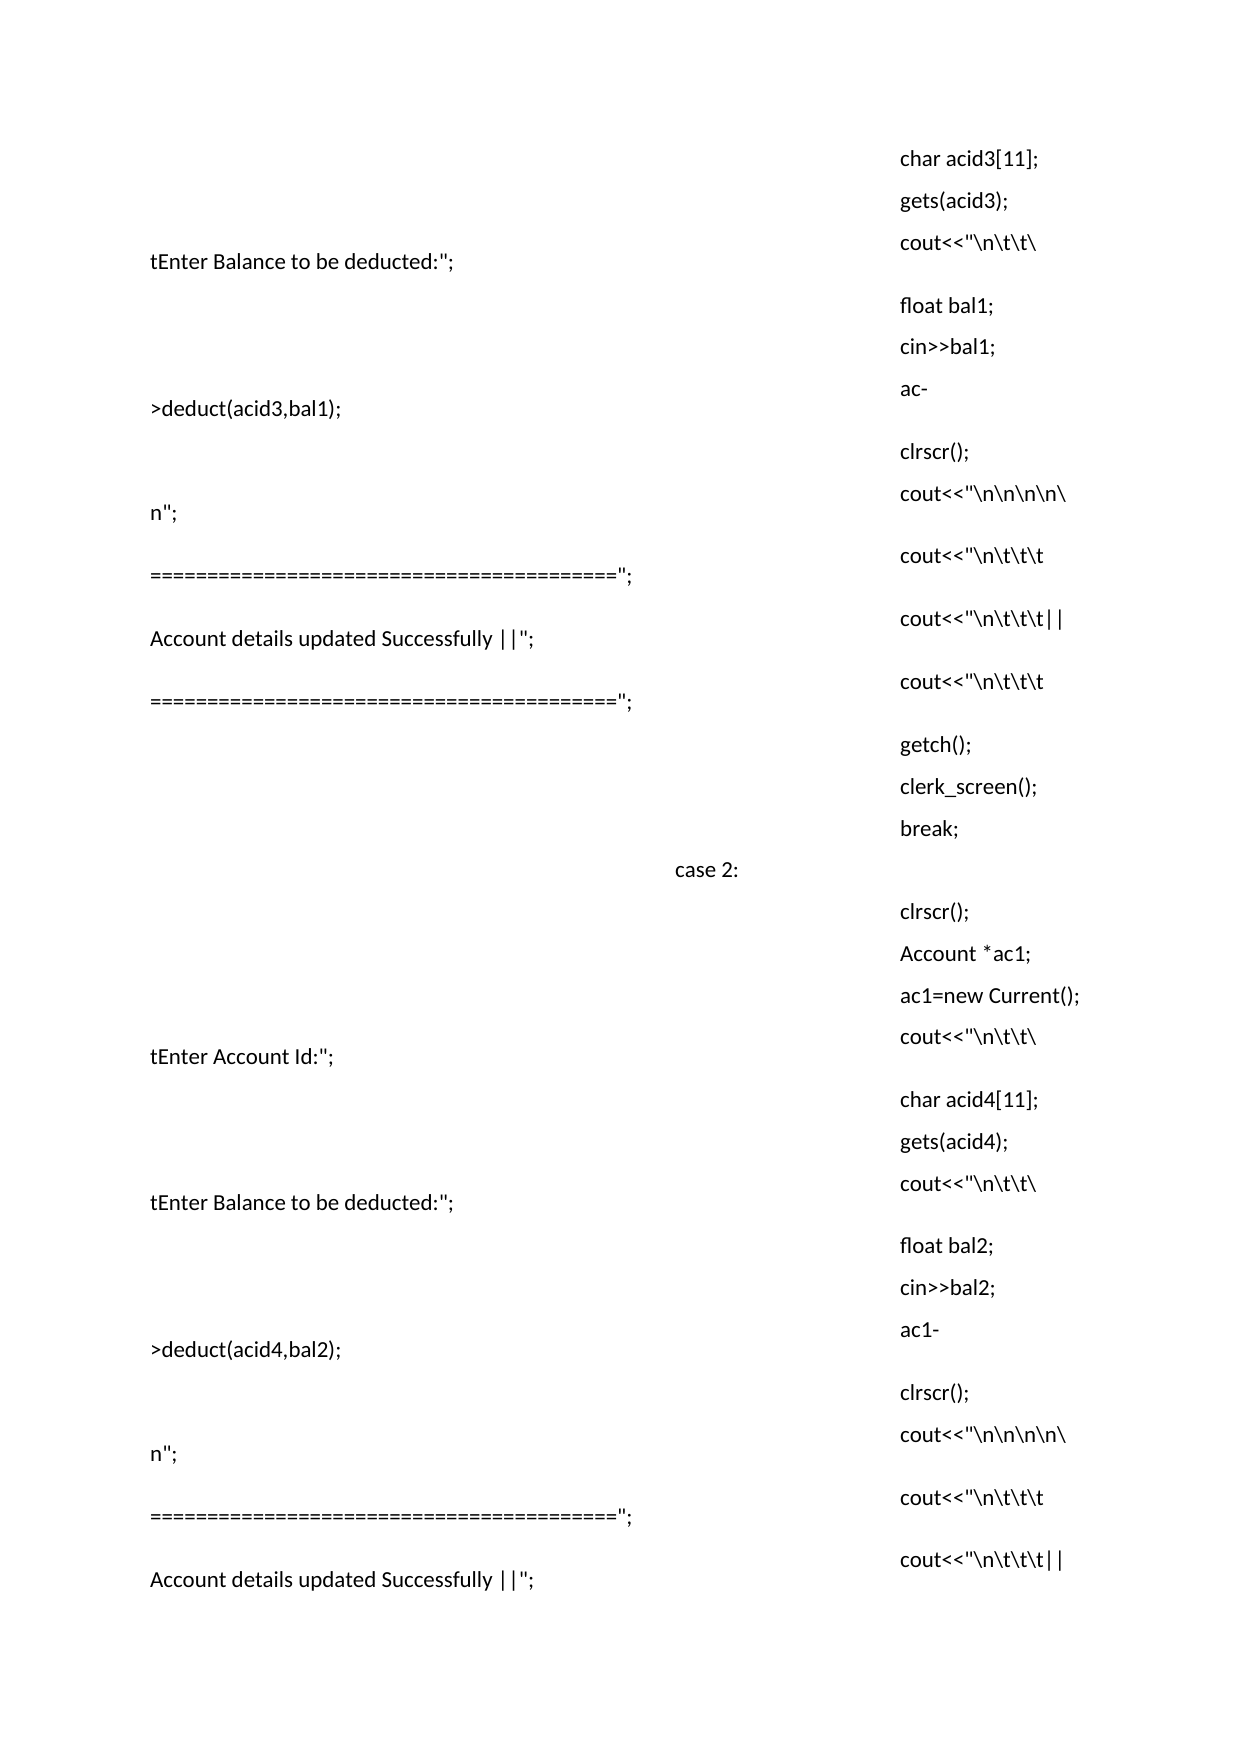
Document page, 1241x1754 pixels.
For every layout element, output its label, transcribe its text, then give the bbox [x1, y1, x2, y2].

text clrscr(); [150, 443, 1090, 464]
text case 2: [150, 861, 1090, 882]
text clrscr(); [150, 1384, 1090, 1404]
text cout<<"\n\t\t\t|| Account details updated Successfully ||"; [150, 1551, 1090, 1593]
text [150, 1488, 1090, 1530]
text gets(acid4); [150, 1133, 1090, 1154]
text cin>>bal2; [150, 1279, 1090, 1300]
text cout<<"\n\t\t\t ========================================="; [150, 547, 1090, 589]
text clerk_screen(); [150, 777, 1090, 798]
text cout<<"\n\t\t\t|| Account details updated Successfully ||"; [150, 610, 1090, 652]
text break; [150, 819, 1090, 840]
text cout<<"\n\t\t\tEnter Balance to be deducted:"; [150, 233, 1090, 276]
text cin>>bal1; [150, 338, 1090, 359]
text gets(acid3); [150, 192, 1090, 213]
text getch(); [150, 736, 1090, 757]
text float bal1; [150, 296, 1090, 317]
text cout<<"\n\n\n\n\n"; [150, 484, 1090, 526]
text ac1=new Current(); [150, 986, 1090, 1007]
text cout<<"\n\t\t\tEnter Balance to be deducted:"; [150, 1174, 1090, 1216]
text float bal2; [150, 1237, 1090, 1258]
text char acid3[11]; [150, 150, 1090, 171]
text cout<<"\n\n\n\n\n"; [150, 1425, 1090, 1467]
text ac1->deduct(acid4,bal2); [150, 1321, 1090, 1363]
text cout<<"\n\t\t\t ========================================="; [150, 673, 1090, 715]
text char acid4[11]; [150, 1091, 1090, 1112]
text cout<<"\n\t\t\tEnter Account Id:"; [150, 1028, 1090, 1070]
text ac->deduct(acid3,bal1); [150, 380, 1090, 422]
text Account *ac1; [150, 944, 1090, 966]
text clrscr(); [150, 903, 1090, 924]
